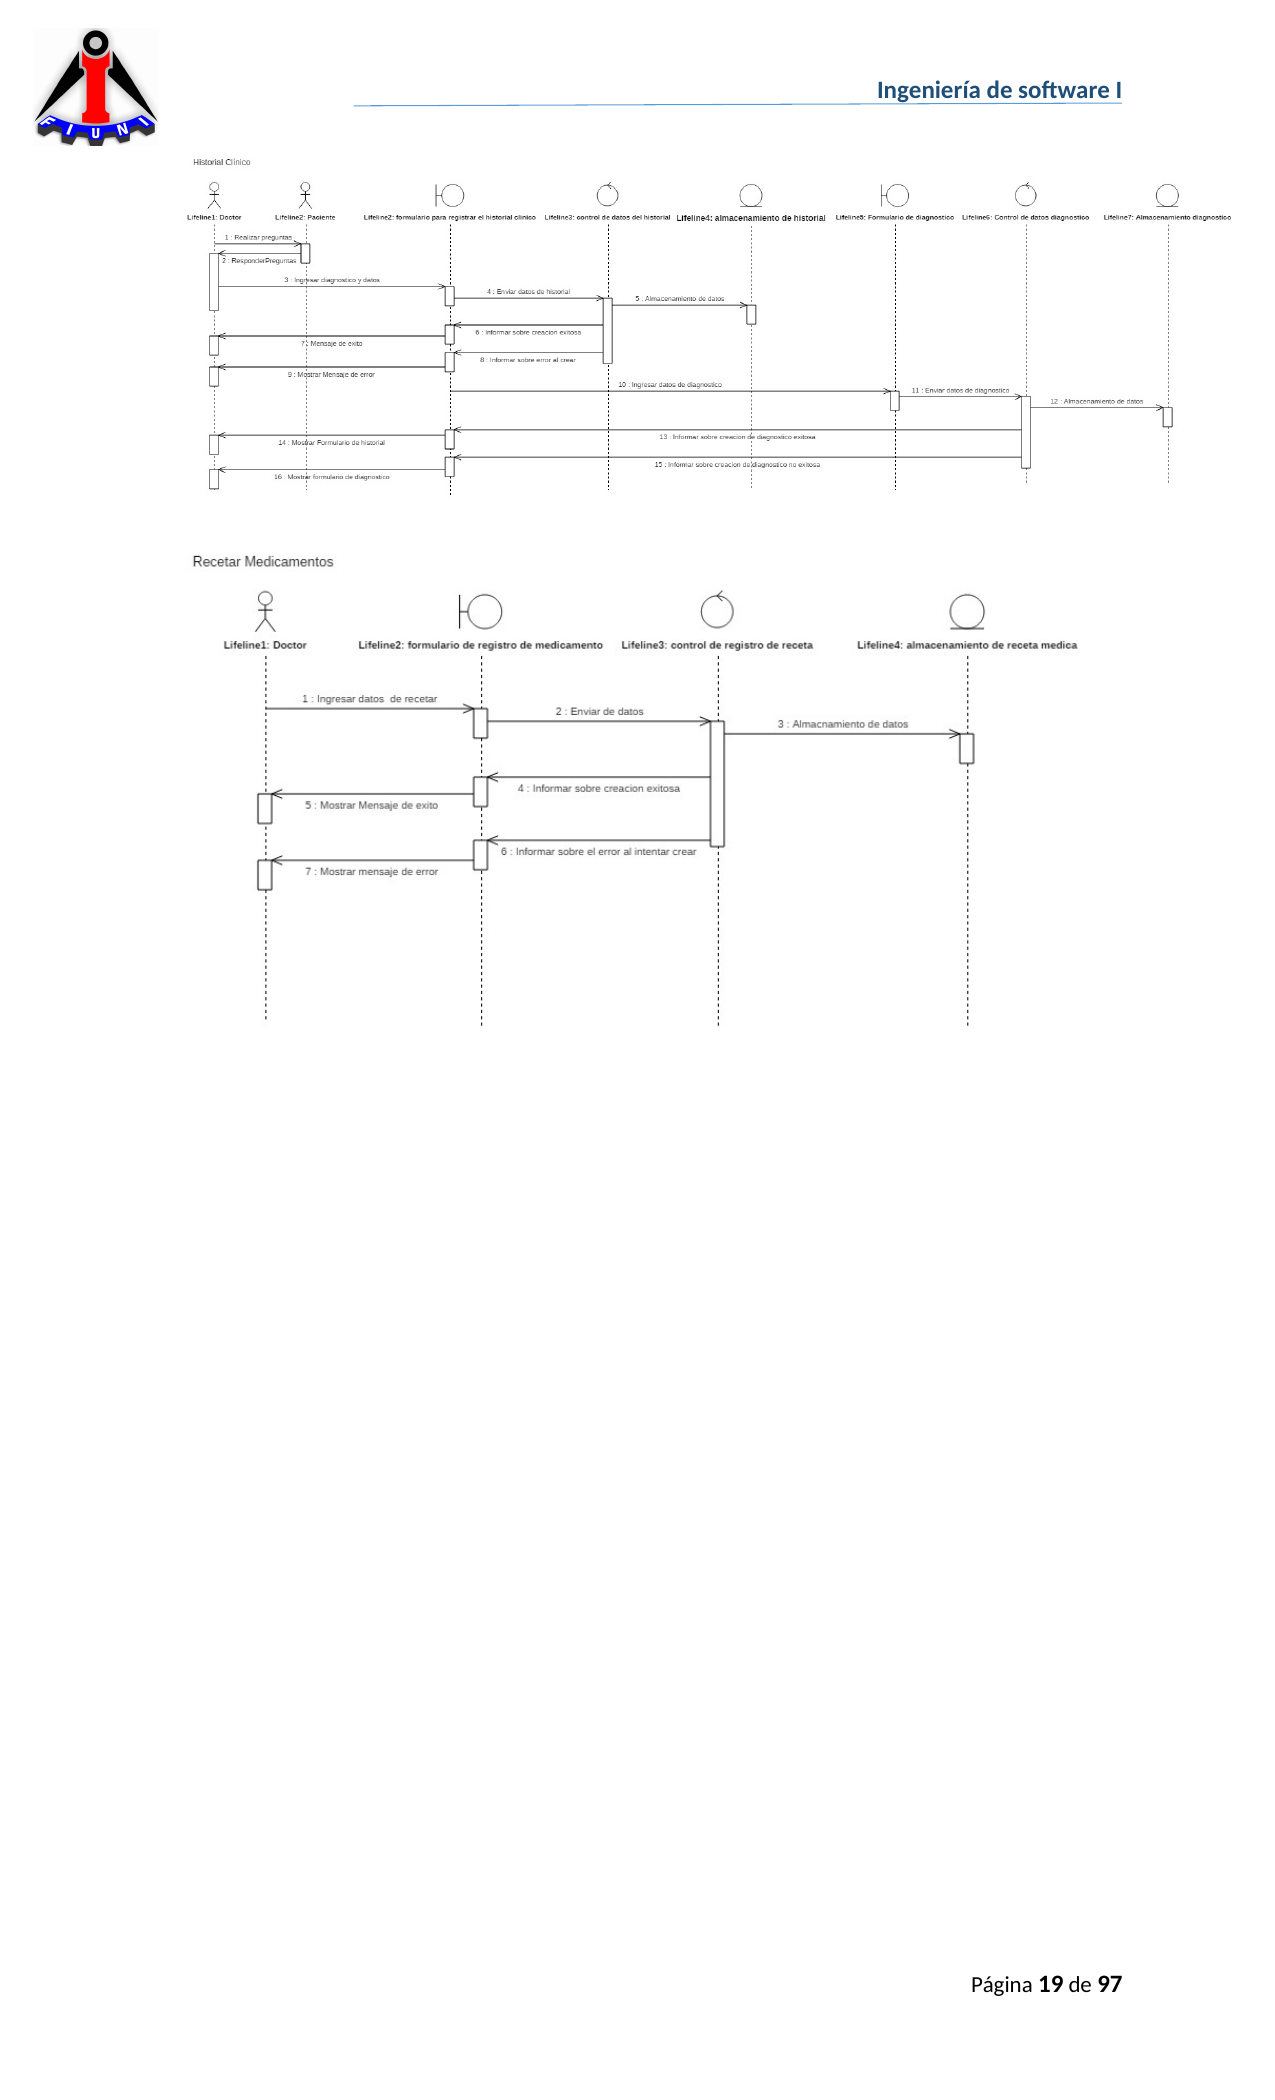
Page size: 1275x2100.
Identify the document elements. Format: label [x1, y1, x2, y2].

picture [177, 538, 1123, 1071]
picture [32, 28, 159, 146]
picture [177, 147, 1260, 523]
